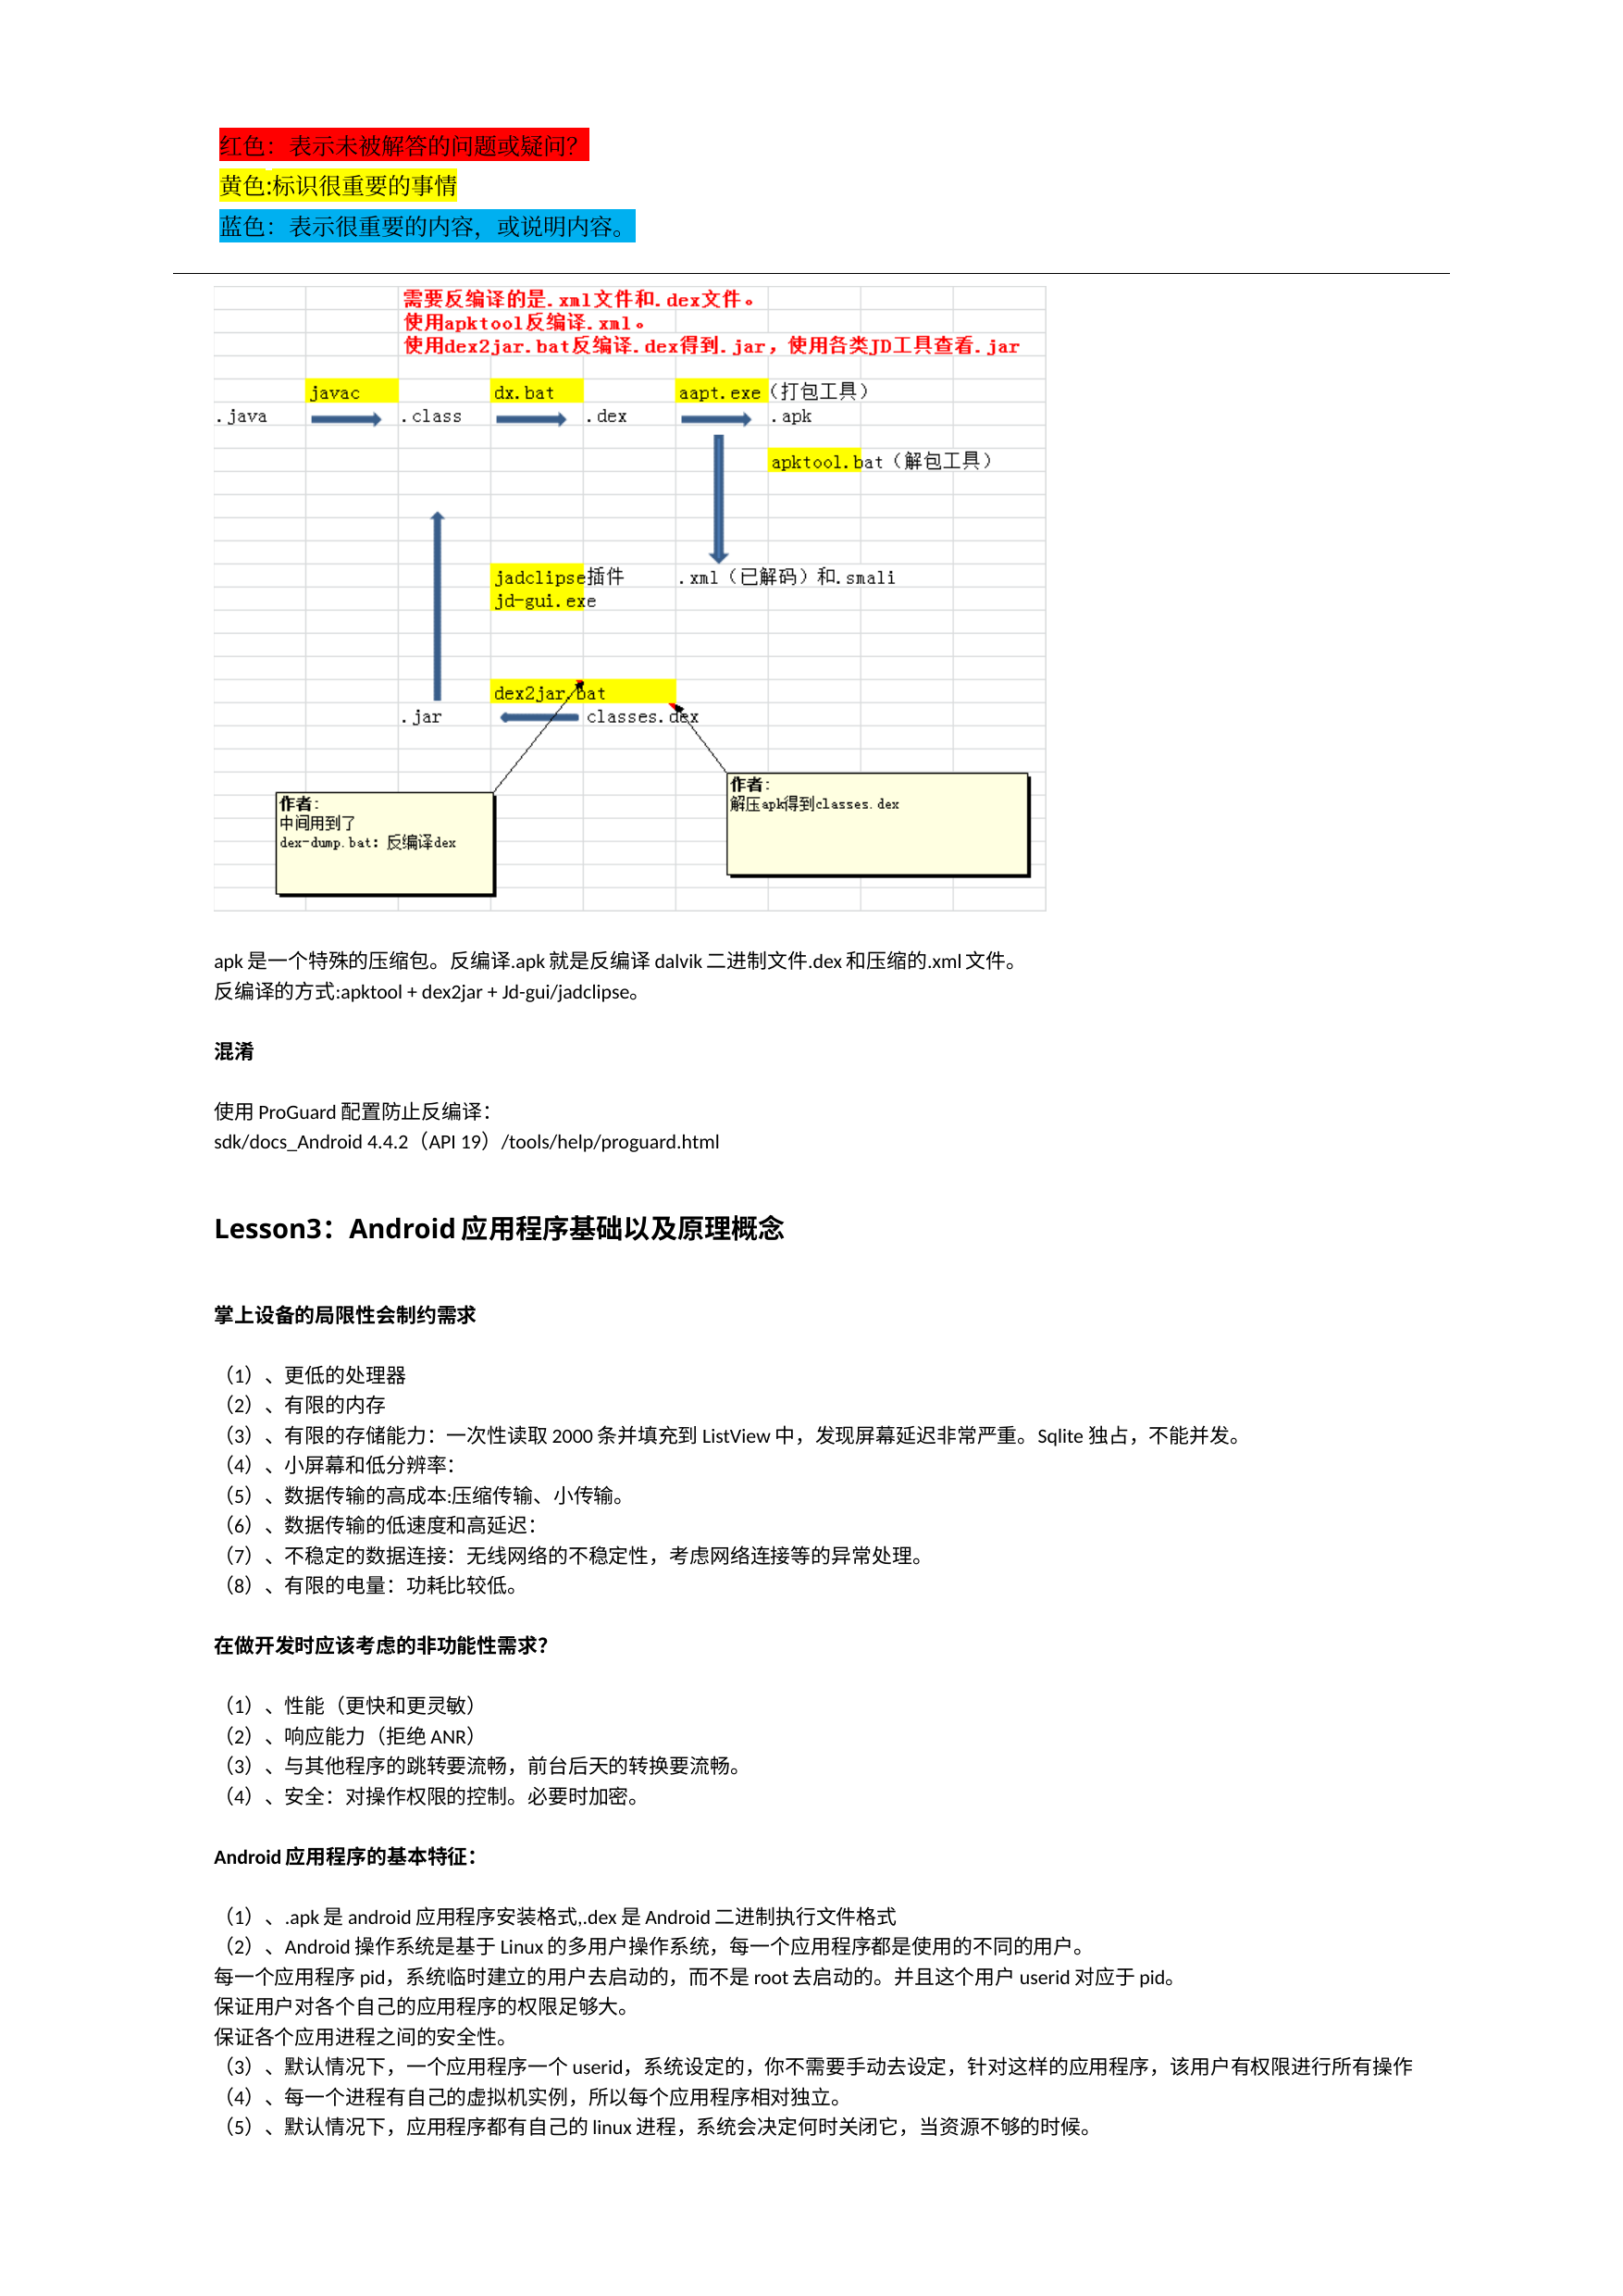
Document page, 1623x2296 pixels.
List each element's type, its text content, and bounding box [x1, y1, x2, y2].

text （1）、更低的处理器 [173, 1359, 1450, 1389]
text （4）、安全：对操作权限的控制。必要时加密。 [173, 1780, 1450, 1810]
subtitle Lesson3：Android应用程序基础以及原理概念 [173, 1197, 1450, 1257]
text （3）、默认情况下，一个应用程序一个userid，系统设定的，你不需要手动去设定，针对这样的应用程序，该用户有权限进行所有操作 [173, 2051, 1450, 2080]
text （2）、响应能力（拒绝ANR） [173, 1719, 1450, 1750]
text （2）、有限的内存 [173, 1389, 1450, 1419]
subtitle 在做开发时应该考虑的非功能性需求？ [173, 1630, 1450, 1659]
text sdk/docs_Android 4.4.2（API 19）/tools/help/proguard.html [173, 1125, 1450, 1155]
text （4）、小屏幕和低分辨率： [173, 1449, 1450, 1479]
text 使用ProGuard配置防止反编译： [173, 1095, 1450, 1125]
text 保证用户对各个自己的应用程序的权限足够大。 [173, 1991, 1450, 2020]
text （8）、有限的电量：功耗比较低。 [173, 1570, 1450, 1599]
picture [214, 286, 1047, 912]
subtitle 混淆 [173, 1035, 1450, 1065]
text apk是一个特殊的压缩包。反编译.apk就是反编译dalvik二进制文件.dex和压缩的.xml文件。 [173, 945, 1450, 974]
text （3）、与其他程序的跳转要流畅，前台后天的转换要流畅。 [173, 1750, 1450, 1780]
text （6）、数据传输的低速度和高延迟： [173, 1509, 1450, 1539]
text 反编译的方式:apktool + dex2jar + Jd-gui/jadclipse。 [173, 974, 1450, 1005]
text （7）、不稳定的数据连接：无线网络的不稳定性，考虑网络连接等的异常处理。 [173, 1539, 1450, 1570]
text 每一个应用程序pid，系统临时建立的用户去启动的，而不是root去启动的。并且这个用户userid对应于pid。 [173, 1960, 1450, 1991]
text 保证各个应用进程之间的安全性。 [173, 2020, 1450, 2051]
text （5）、数据传输的高成本:压缩传输、小传输。 [173, 1479, 1450, 1509]
text （4）、每一个进程有自己的虚拟机实例，所以每个应用程序相对独立。 [173, 2080, 1450, 2111]
text （1）、性能（更快和更灵敏） [173, 1690, 1450, 1719]
text （5）、默认情况下，应用程序都有自己的linux进程，系统会决定何时关闭它，当资源不够的时候。 [173, 2111, 1450, 2141]
subtitle Android应用程序的基本特征： [173, 1840, 1450, 1870]
subtitle 掌上设备的局限性会制约需求 [173, 1298, 1450, 1329]
text （3）、有限的存储能力：一次性读取2000条并填充到ListView中，发现屏幕延迟非常严重。Sqlite 独占，不能并发。 [173, 1419, 1450, 1449]
text （1）、.apk是android应用程序安装格式,.dex是Android二进制执行文件格式 [173, 1900, 1450, 1930]
text （2）、Android操作系统是基于Linux的多用户操作系统，每一个应用程序都是使用的不同的用户。 [173, 1930, 1450, 1960]
